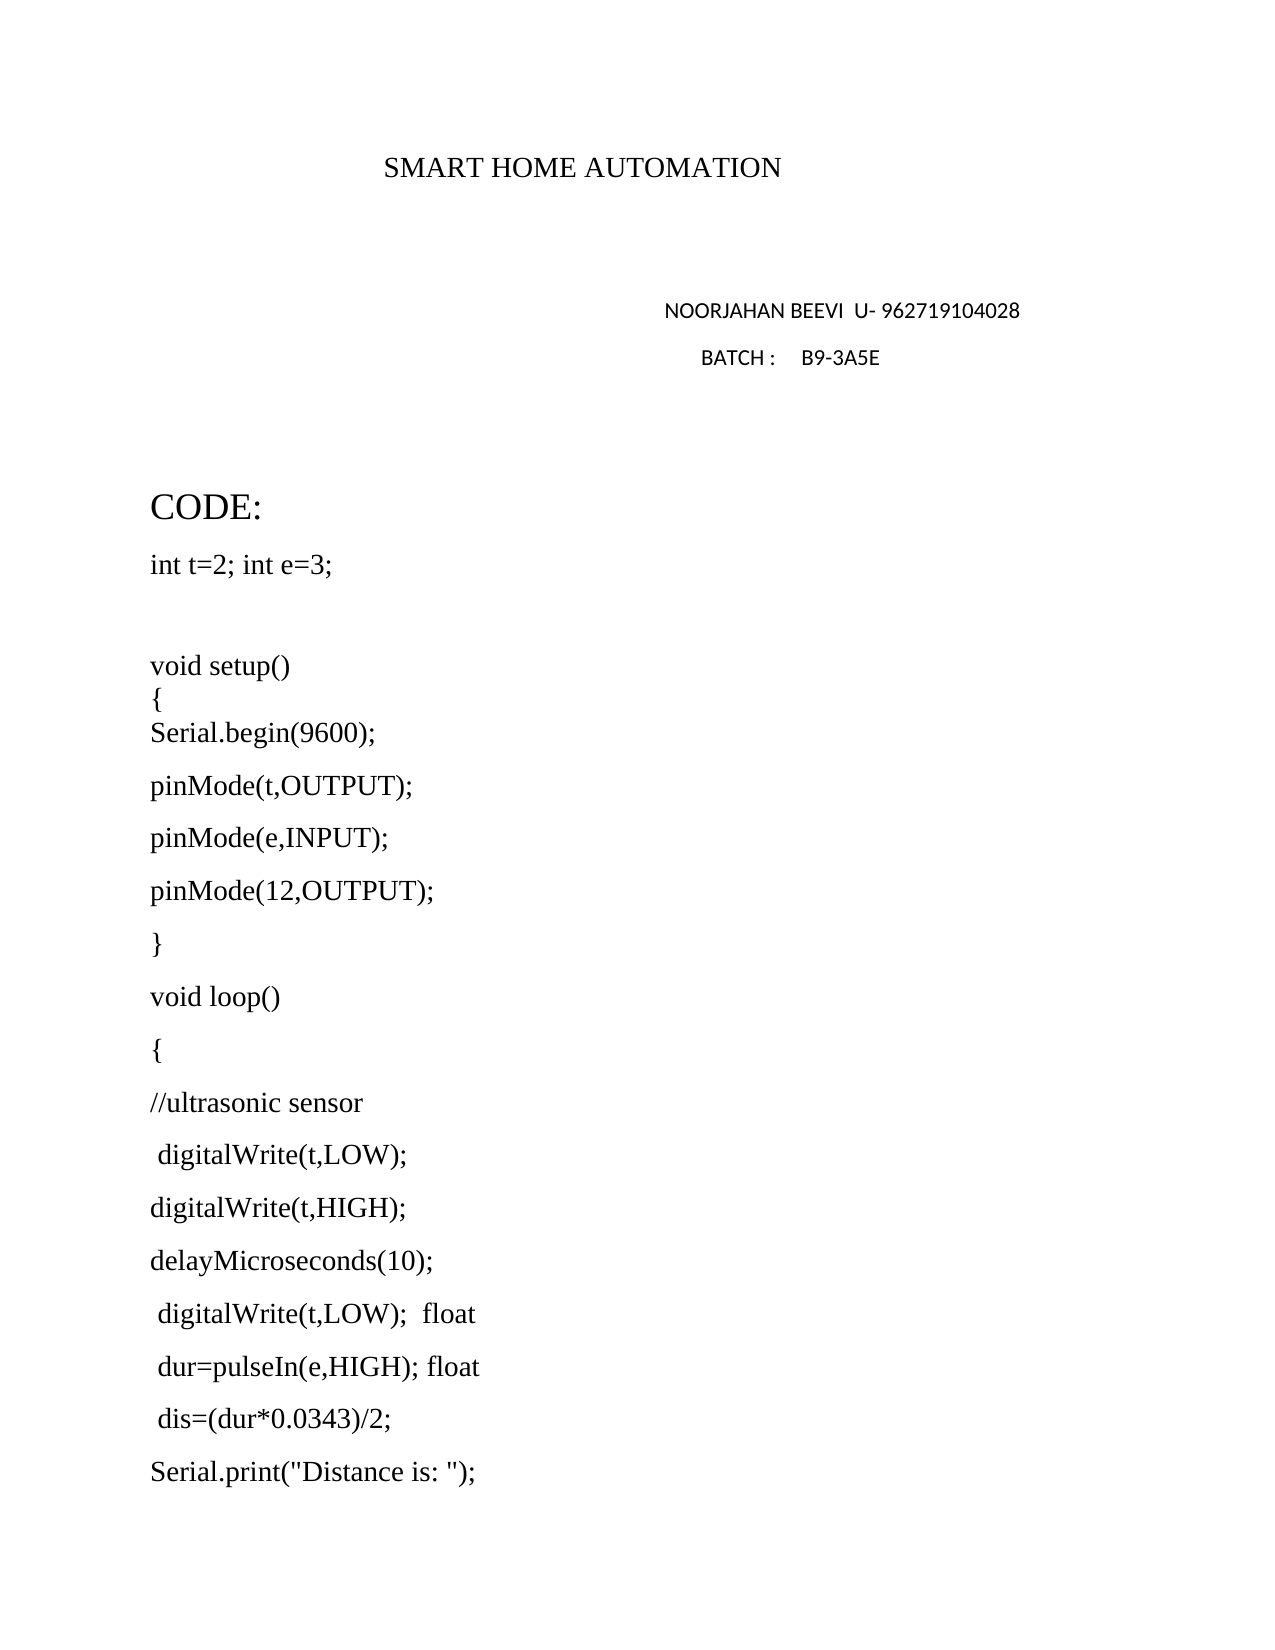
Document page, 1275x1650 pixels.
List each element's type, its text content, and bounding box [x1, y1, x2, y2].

text pinMode(t,OUTPUT); [150, 768, 1125, 801]
text CODE: [150, 484, 1125, 527]
text BATCH : B9-3A5E [150, 343, 1125, 371]
text delayMicroseconds(10); [150, 1243, 1125, 1277]
text dis=(dur*0.0343)/2; [150, 1402, 1125, 1435]
text digitalWrite(t,LOW); [150, 1137, 1125, 1171]
text void setup() [150, 648, 1125, 681]
text pinMode(12,OUTPUT); [150, 873, 1125, 907]
text Serial.print("Distance is: "); [150, 1454, 1125, 1488]
text { [150, 1032, 1125, 1065]
text //ultrasonic sensor [150, 1085, 1125, 1118]
text { [150, 681, 1125, 715]
text digitalWrite(t,HIGH); [150, 1190, 1125, 1224]
text void loop() [150, 979, 1125, 1013]
text SMART HOME AUTOMATION [150, 150, 1125, 183]
text pinMode(e,INPUT); [150, 821, 1125, 854]
text Serial.begin(9600); [150, 715, 1125, 748]
text digitalWrite(t,LOW); float [150, 1296, 1125, 1329]
text NOORJAHAN BEEVI U- 962719104028 [150, 297, 1125, 324]
text int t=2; int e=3; [150, 547, 1125, 581]
text } [150, 926, 1125, 960]
text dur=pulseIn(e,HIGH); float [150, 1349, 1125, 1382]
